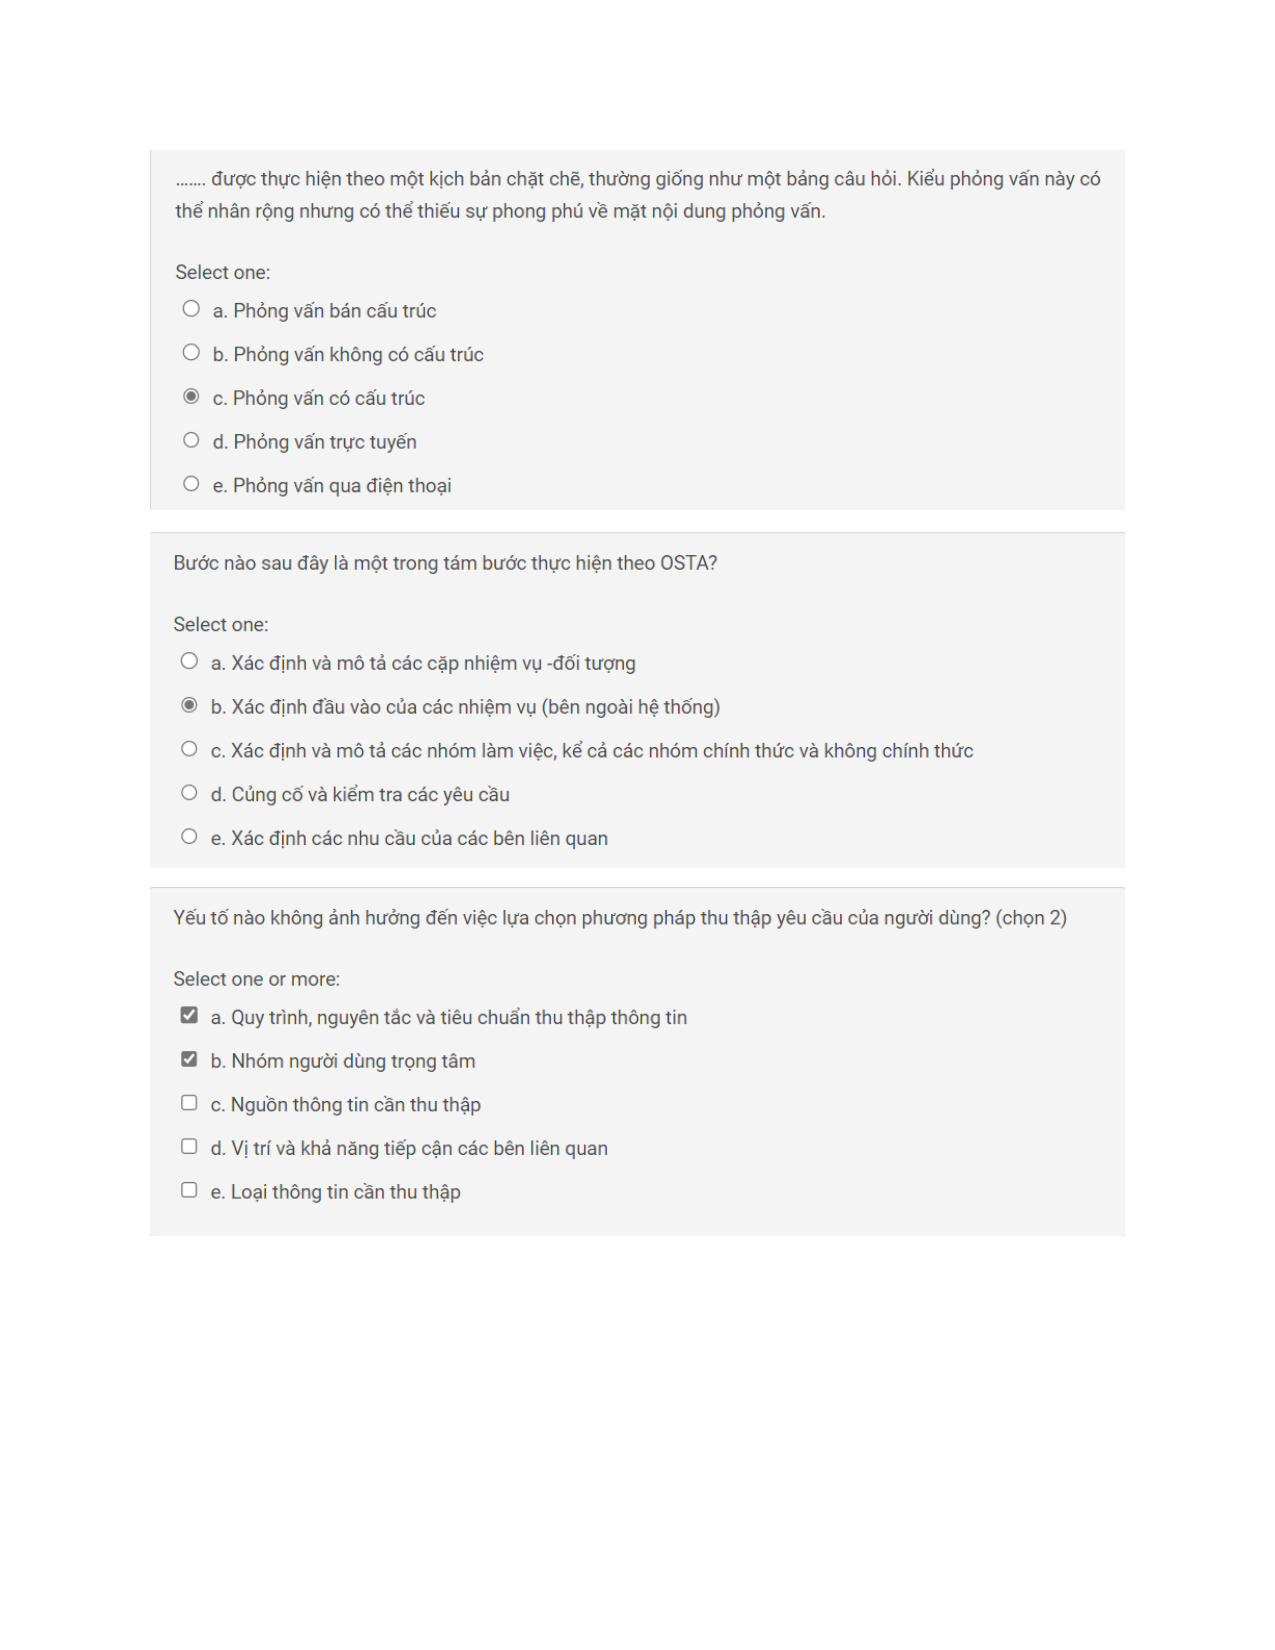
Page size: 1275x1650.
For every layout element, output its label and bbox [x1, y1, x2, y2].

picture [150, 528, 1125, 868]
picture [150, 150, 1125, 510]
picture [150, 886, 1125, 1236]
